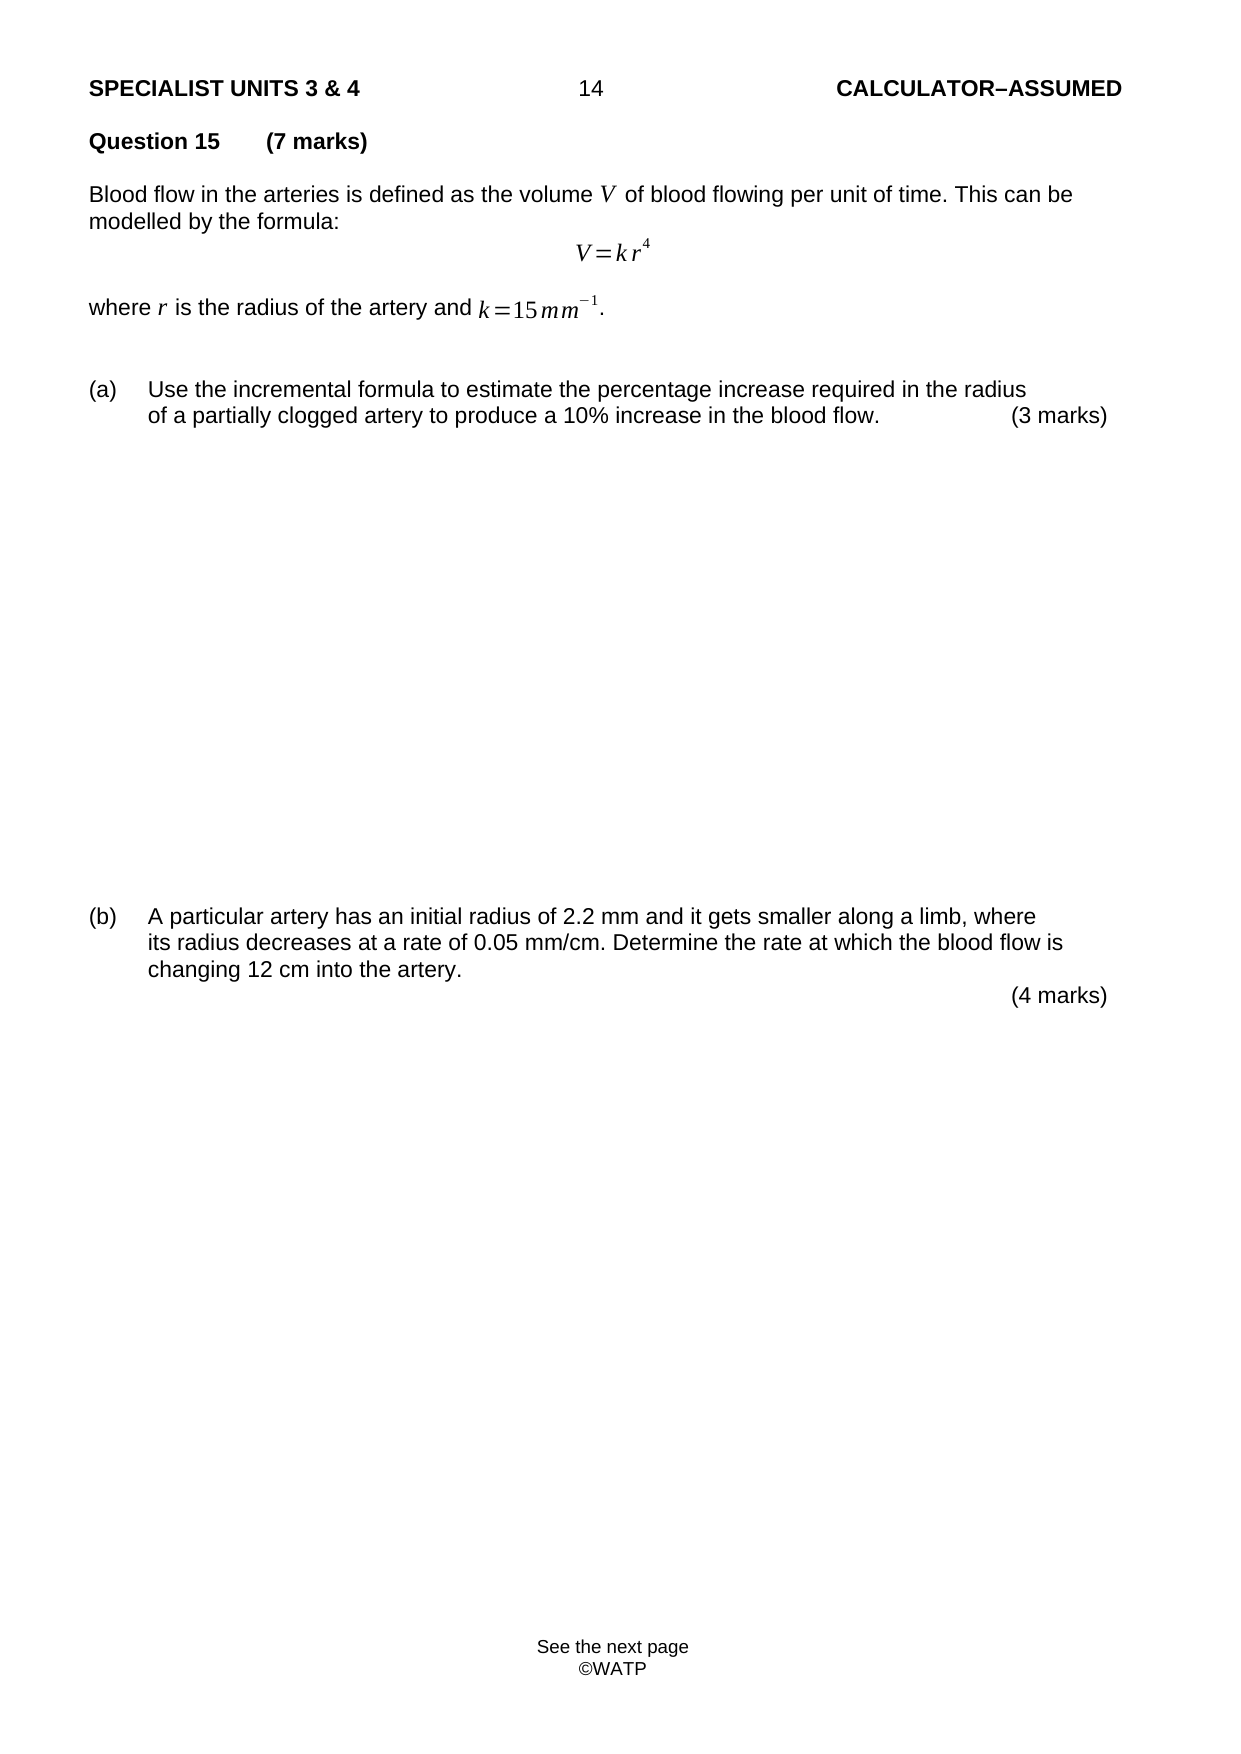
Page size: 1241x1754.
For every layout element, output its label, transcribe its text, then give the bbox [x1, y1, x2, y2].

text (b) A particular artery has an initial radius of 2.2 mm and it gets smaller along a limb, where [89, 903, 1137, 929]
text (4 marks) [89, 982, 1137, 1008]
text of a partially clogged artery to produce a 10% increase in the blood flow. (3 marks) [89, 402, 1137, 428]
text its radius decreases at a rate of 0.05 mm/cm. Determine the rate at which the blood flow is changing 12 cm into the artery. [89, 929, 1137, 982]
text where is the radius of the artery and . [89, 292, 1137, 323]
text Question 15 (7 marks) [89, 128, 1137, 154]
text (a) Use the incremental formula to estimate the percentage increase required in the radius [89, 376, 1137, 402]
text Blood flow in the arteries is defined as the volume of blood flowing per unit of time. This can be modelled by the formula: [89, 180, 1137, 234]
